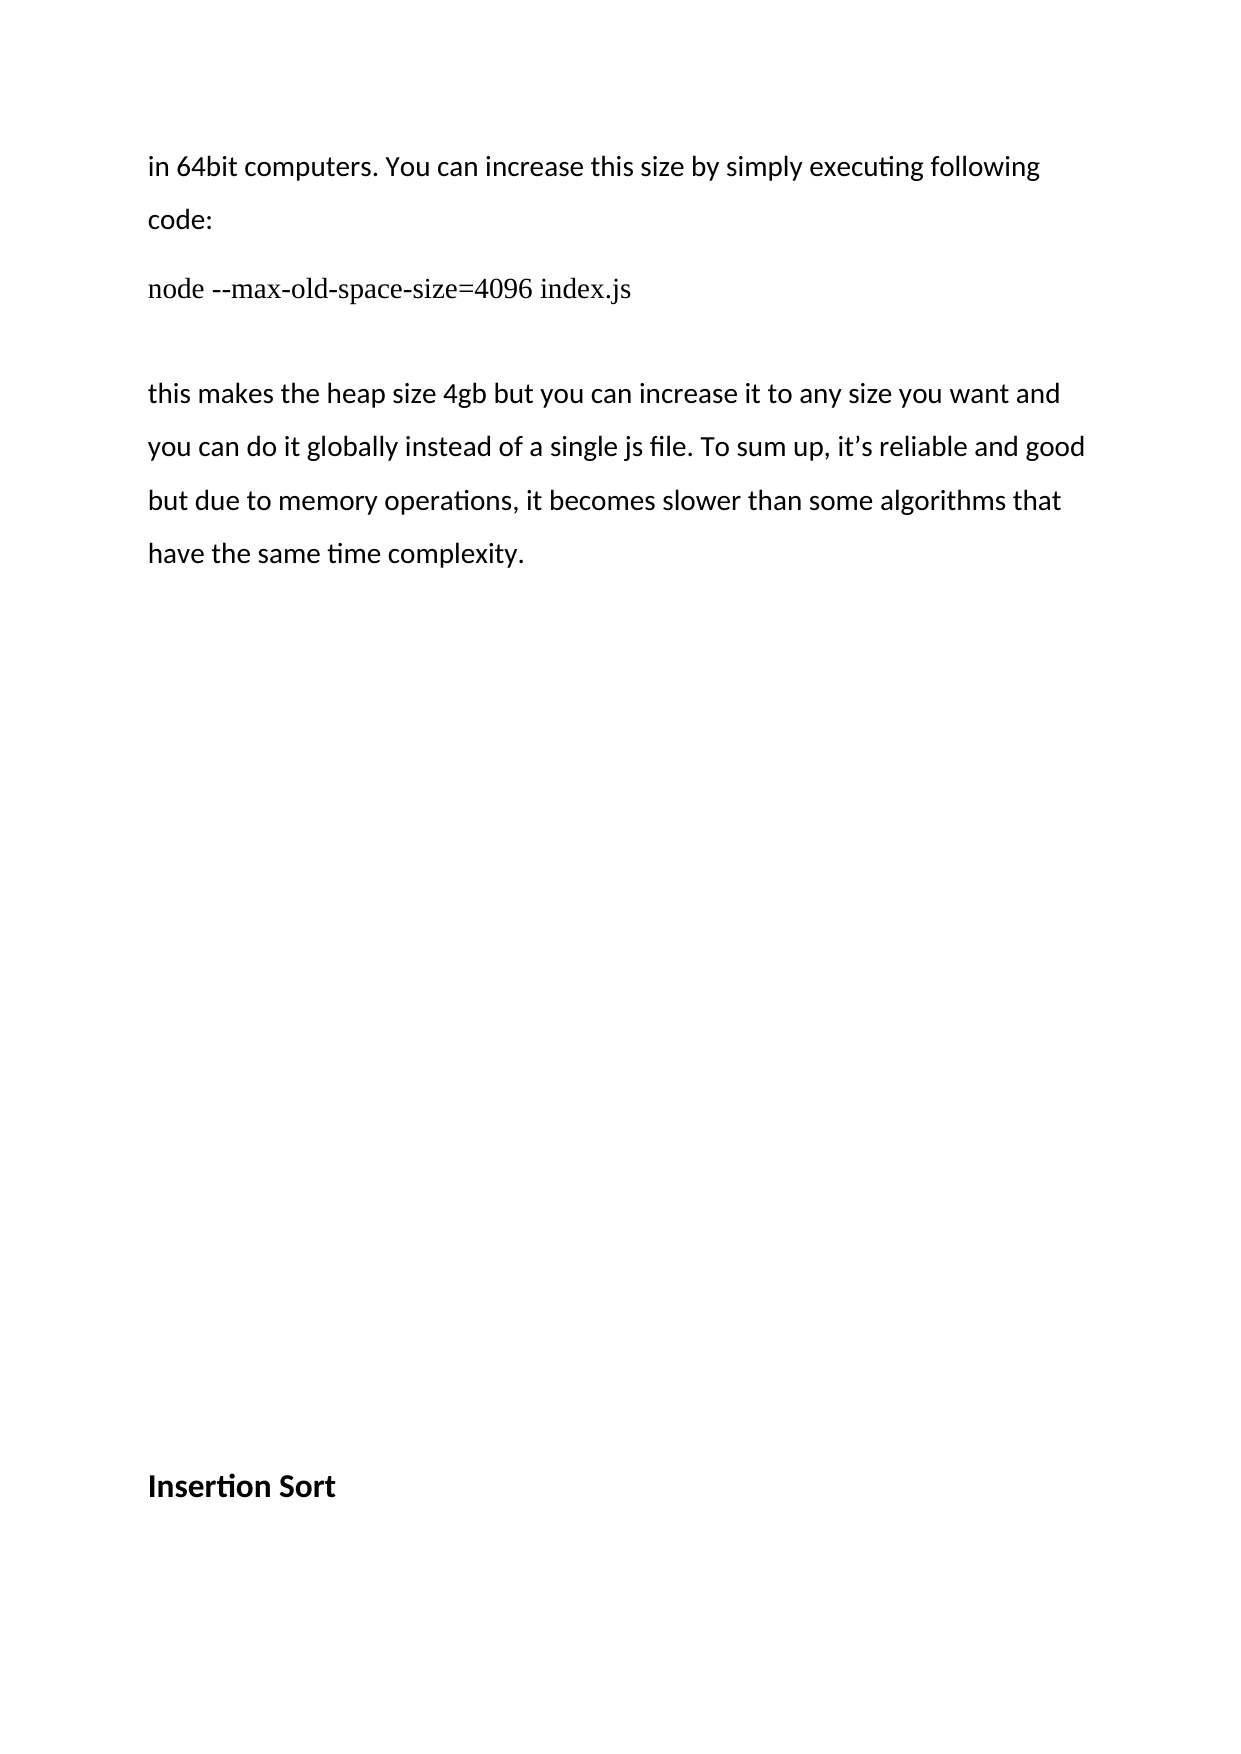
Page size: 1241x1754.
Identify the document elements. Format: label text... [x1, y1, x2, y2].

text node --max-old-space-size=4096 index.js [148, 271, 1093, 305]
text Insertion Sort [148, 1465, 1093, 1506]
text this makes the heap size 4gb but you can increase it to any size you want and you can do it globally instead of a single js file. To sum up, it’s reliable and good but due to memory operations, it becomes slower than some algorithms that have the same time complexity. [148, 375, 1093, 571]
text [148, 148, 1093, 237]
